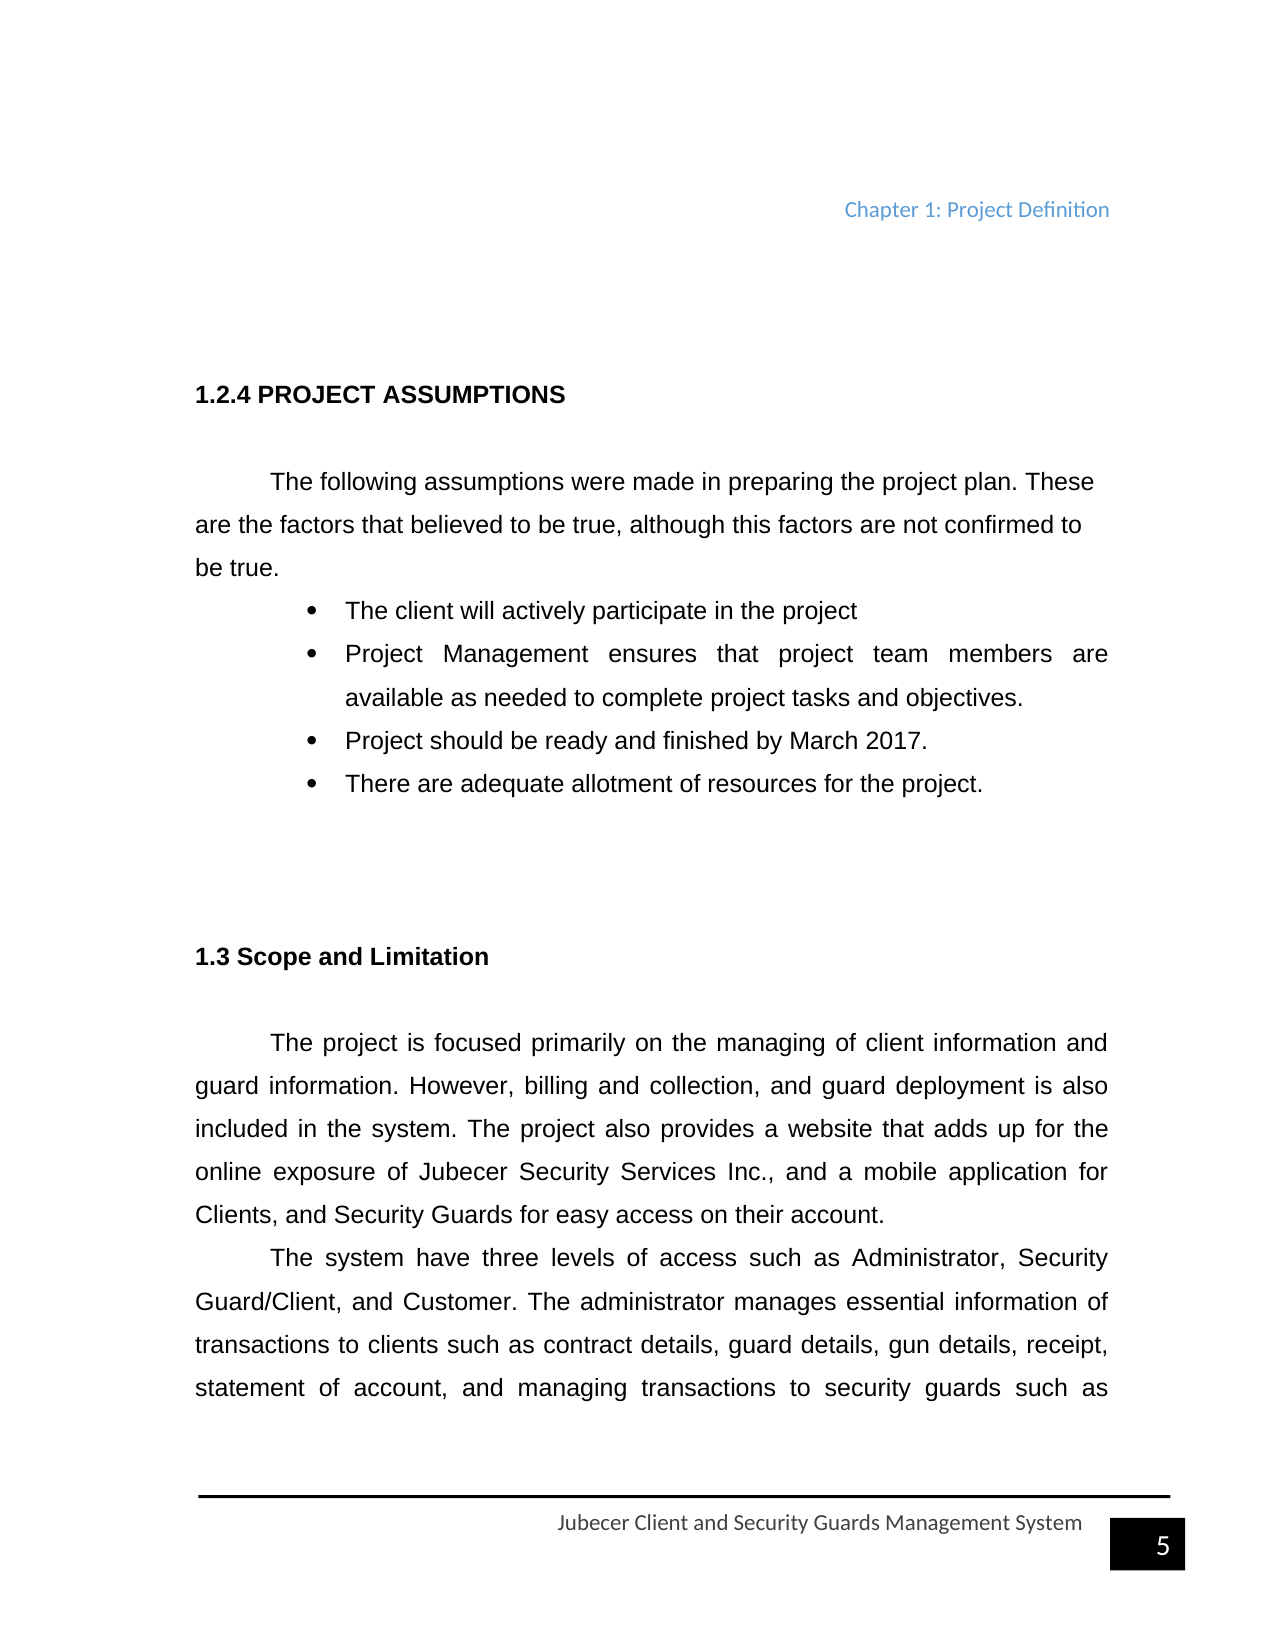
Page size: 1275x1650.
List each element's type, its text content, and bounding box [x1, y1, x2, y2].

list There are adequate allotment of resources for the project. [307, 769, 1110, 798]
text 1.3 Scope and Limitation [195, 941, 1110, 970]
text be true. [195, 553, 1110, 582]
text The project is focused primarily on the managing of client information and guard information. However, billing and collection, and guard deployment is also included in the system. The project also provides a website that adds up for the online exposure of Jubecer Security Services Inc., and a mobile application for Clients, and Security Guards for easy access on their account. [195, 1028, 1110, 1229]
text are the factors that believed to be true, although this factors are not confirmed to [195, 510, 1110, 538]
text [195, 1243, 1110, 1401]
text 1.2.4 PROJECT ASSUMPTIONS [195, 380, 1110, 409]
list The client will actively participate in the project [307, 596, 1110, 625]
list Project should be ready and finished by March 2017. [307, 726, 1110, 754]
list Project Management ensures that project team members are available as needed to complete project tasks and objectives. [307, 639, 1110, 711]
text The following assumptions were made in preparing the project plan. These [195, 467, 1110, 495]
